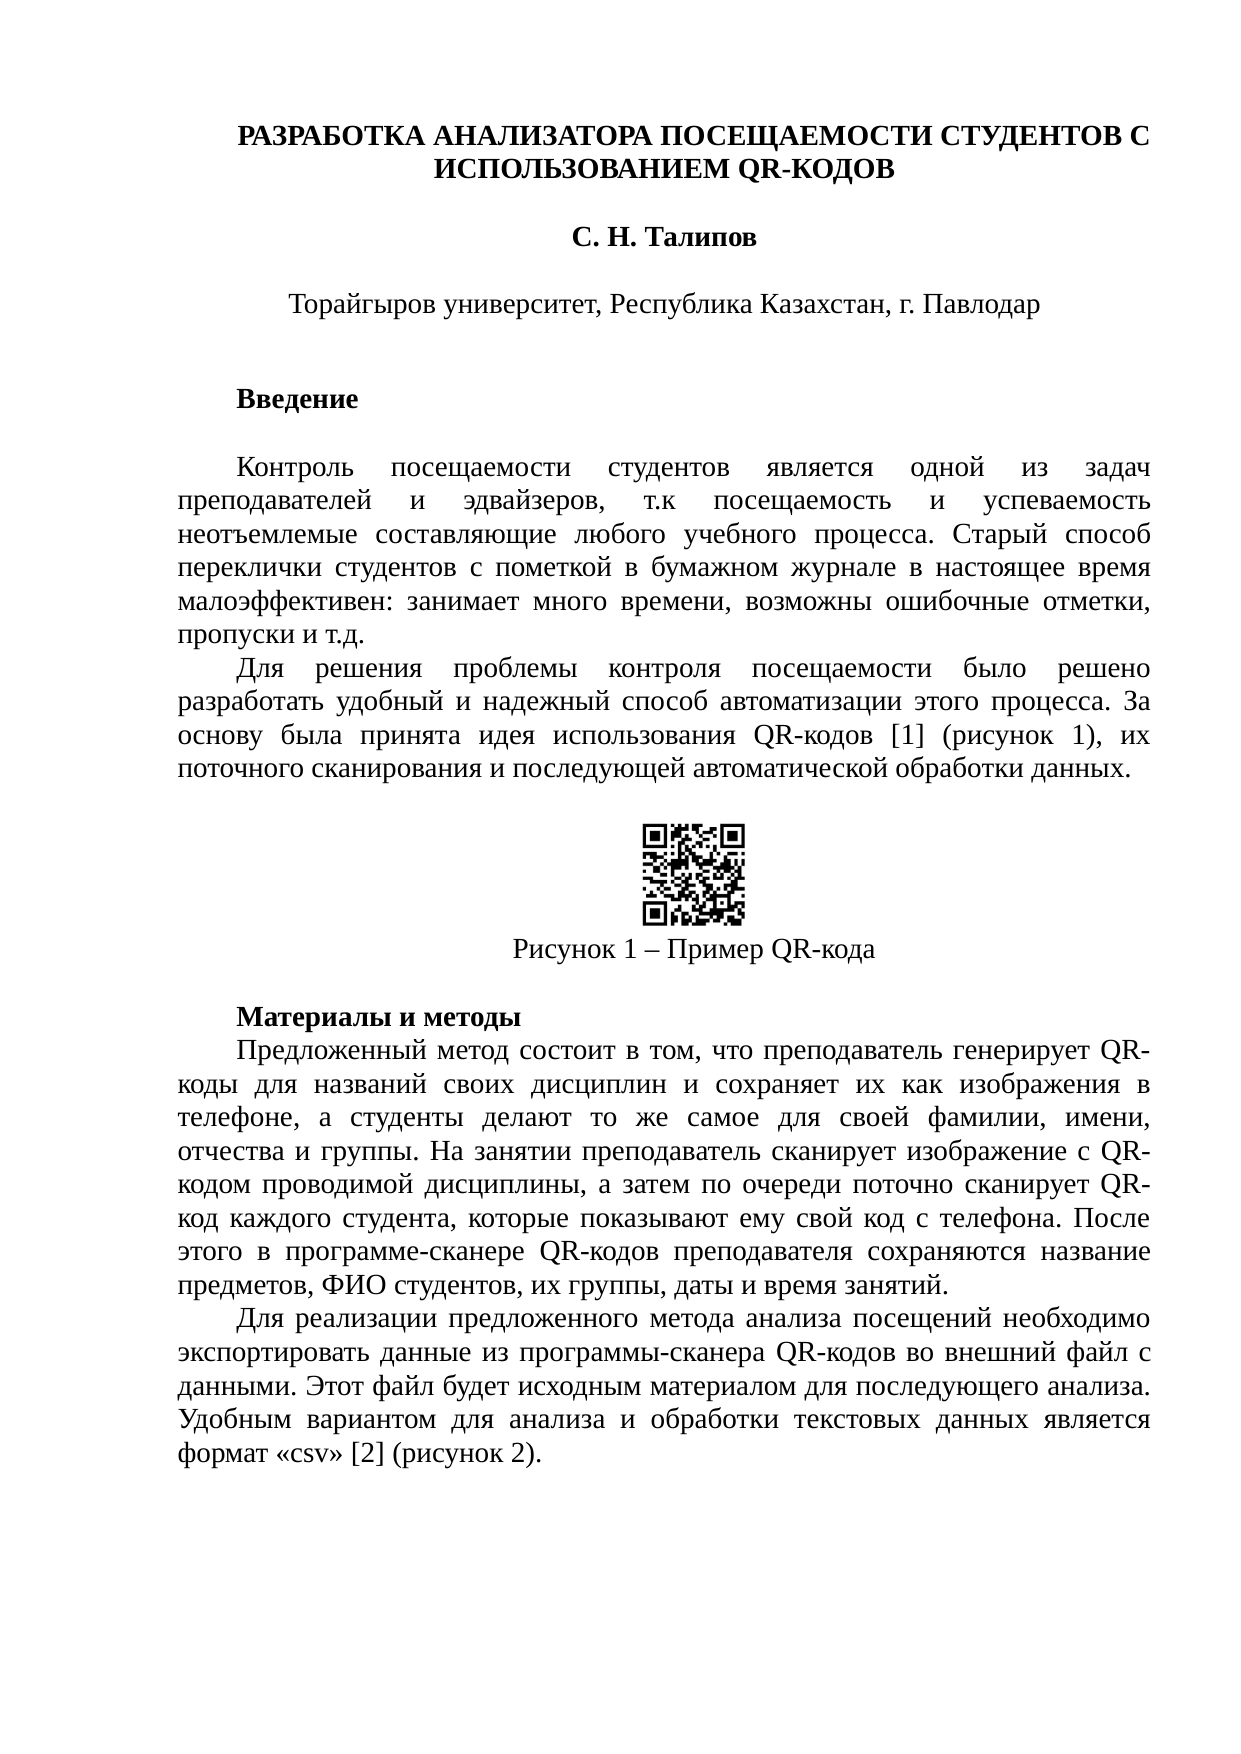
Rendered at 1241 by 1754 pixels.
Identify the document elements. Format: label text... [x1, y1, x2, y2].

text Для решения проблемы контроля посещаемости было решено разработать удобный и надежный способ автоматизации этого процесса. За основу была принята идея использования QR-кодов [1] (рисунок 1), их поточного сканирования и последующей автоматической обработки данных. [177, 650, 1152, 784]
list Введение [177, 382, 1152, 415]
text Рисунок 1 – Пример QR-кода [177, 932, 1152, 965]
text Для реализации предложенного метода анализа посещений необходимо экспортировать данные из программы-сканера QR-кодов во внешний файл с данными. Этот файл будет исходным материалом для последующего анализа. Удобным вариантом для анализа и обработки текстовых данных является формат «csv» [2] (рисунок 2). [177, 1301, 1152, 1468]
picture [637, 817, 751, 932]
text РАЗРАБОТКА АНАЛИЗАТОРА ПОСЕЩАЕМОСТИ СТУДЕНТОВ С ИСПОЛЬЗОВАНИЕМ QR-КОДОВ [177, 118, 1152, 185]
text С. Н. Талипов [177, 219, 1152, 252]
text Торайгыров университет, Республика Казахстан, г. Павлодар [177, 286, 1152, 319]
text Контроль посещаемости студентов является одной из задач преподавателей и эдвайзеров, т.к посещаемость и успеваемость неотъемлемые составляющие любого учебного процесса. Старый способ переклички студентов с пометкой в бумажном журнале в настоящее время малоэффективен: занимает много времени, возможны ошибочные отметки, пропуски и т.д. [177, 449, 1152, 650]
text Предложенный метод состоит в том, что преподаватель генерирует QR-коды для названий своих дисциплин и сохраняет их как изображения в телефоне, а студенты делают то же самое для своей фамилии, имени, отчества и группы. На занятии преподаватель сканирует изображение с QR-кодом проводимой дисциплины, а затем по очереди поточно сканирует QR-код каждого студента, которые показывают ему свой код с телефона. После этого в программе-сканере QR-кодов преподавателя сохраняются название предметов, ФИО студентов, их группы, даты и время занятий. [177, 1032, 1152, 1301]
text Материалы и методы [177, 999, 1152, 1032]
